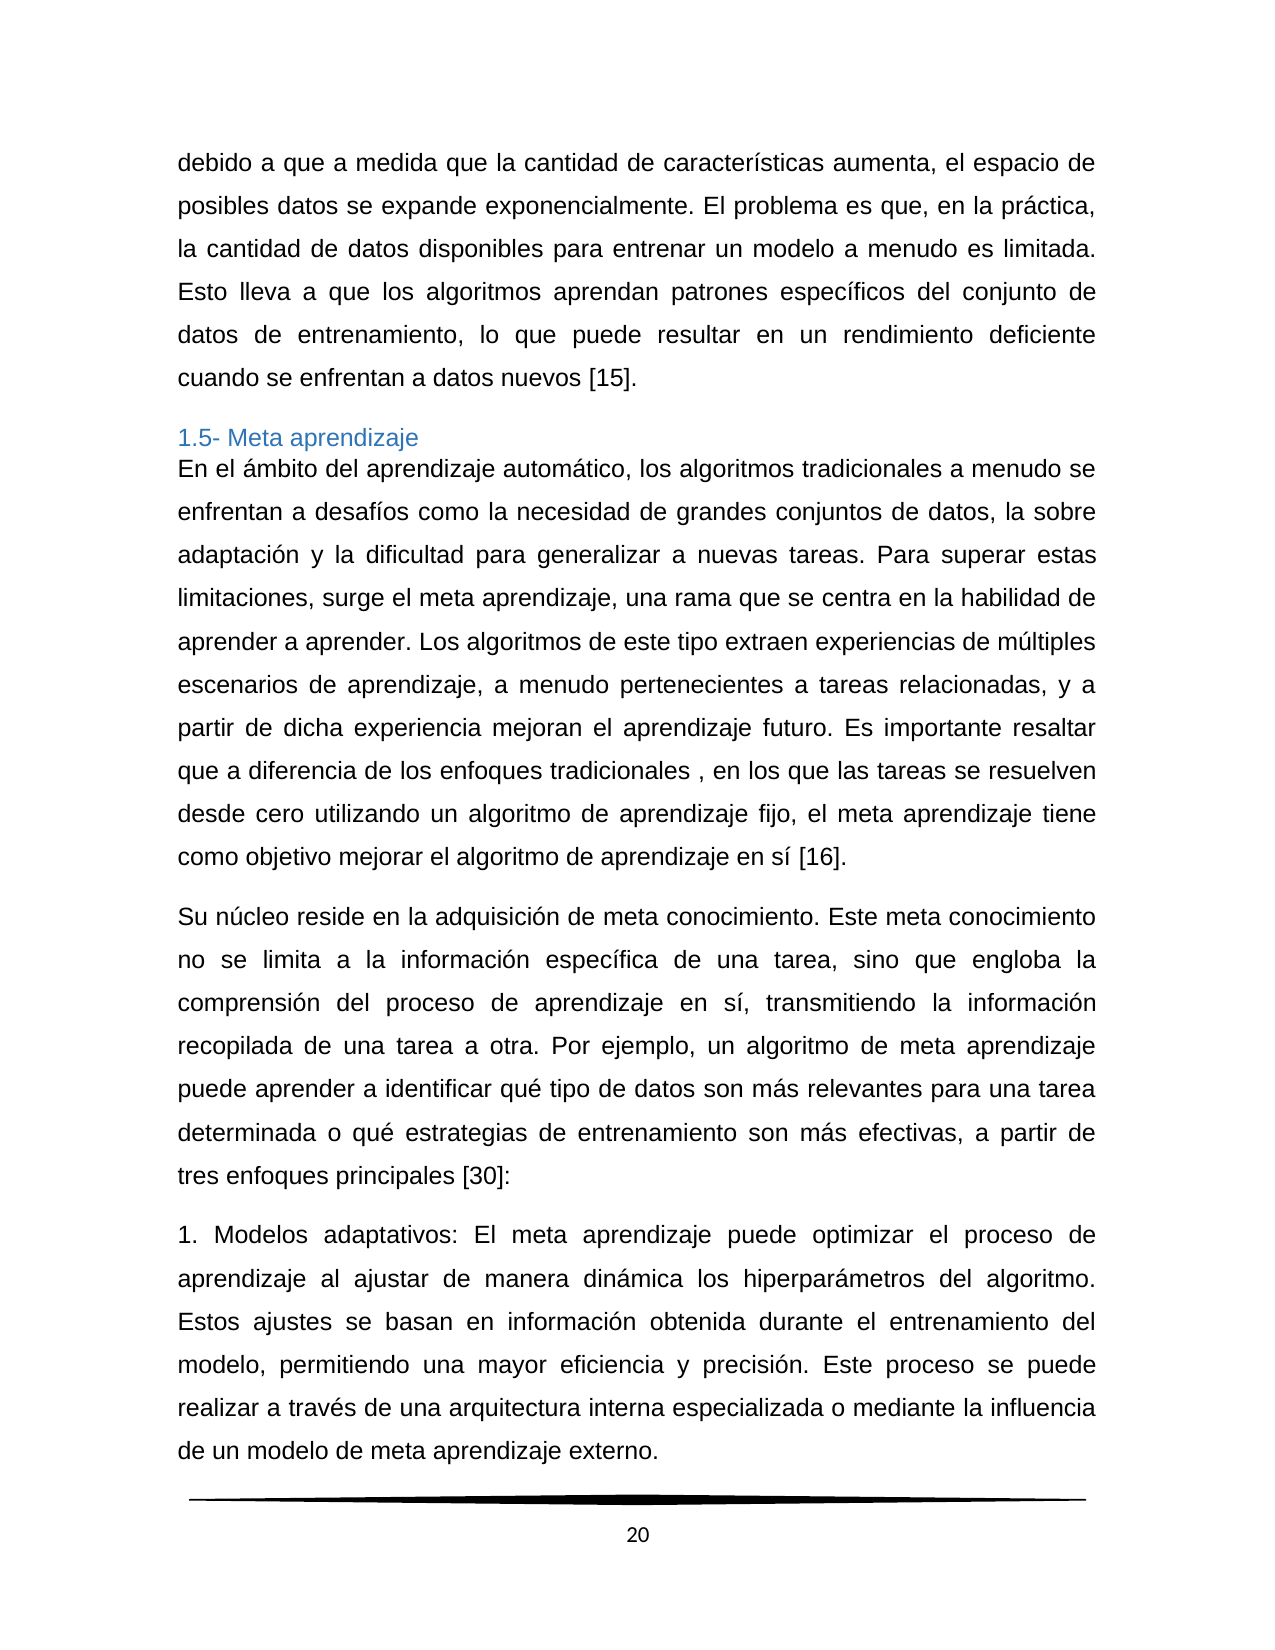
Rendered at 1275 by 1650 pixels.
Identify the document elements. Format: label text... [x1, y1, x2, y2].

subtitle 1.5- Meta aprendizaje [177, 423, 1098, 452]
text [177, 148, 1098, 392]
text En el ámbito del aprendizaje automático, los algoritmos tradicionales a menudo se enfrentan a desafíos como la necesidad de grandes conjuntos de datos, la sobre adaptación y la dificultad para generalizar a nuevas tareas. Para superar estas limitaciones, surge el meta aprendizaje, una rama que se centra en la habilidad de aprender a aprender. Los algoritmos de este tipo extraen experiencias de múltiples escenarios de aprendizaje, a menudo pertenecientes a tareas relacionadas, y a partir de dicha experiencia mejoran el aprendizaje futuro. Es importante resaltar que a diferencia de los enfoques tradicionales , en los que las tareas se resuelven desde cero utilizando un algoritmo de aprendizaje fijo, el meta aprendizaje tiene como objetivo mejorar el algoritmo de aprendizaje en sí [16]. [177, 454, 1098, 871]
text Su núcleo reside en la adquisición de meta conocimiento. Este meta conocimiento no se limita a la información específica de una tarea, sino que engloba la comprensión del proceso de aprendizaje en sí, transmitiendo la información recopilada de una tarea a otra. Por ejemplo, un algoritmo de meta aprendizaje puede aprender a identificar qué tipo de datos son más relevantes para una tarea determinada o qué estrategias de entrenamiento son más efectivas, a partir de tres enfoques principales [30]: [177, 902, 1098, 1189]
text 1. Modelos adaptativos: El meta aprendizaje puede optimizar el proceso de aprendizaje al ajustar de manera dinámica los hiperparámetros del algoritmo. Estos ajustes se basan en información obtenida durante el entrenamiento del modelo, permitiendo una mayor eficiencia y precisión. Este proceso se puede realizar a través de una arquitectura interna especializada o mediante la influencia de un modelo de meta aprendizaje externo. [177, 1221, 1098, 1465]
